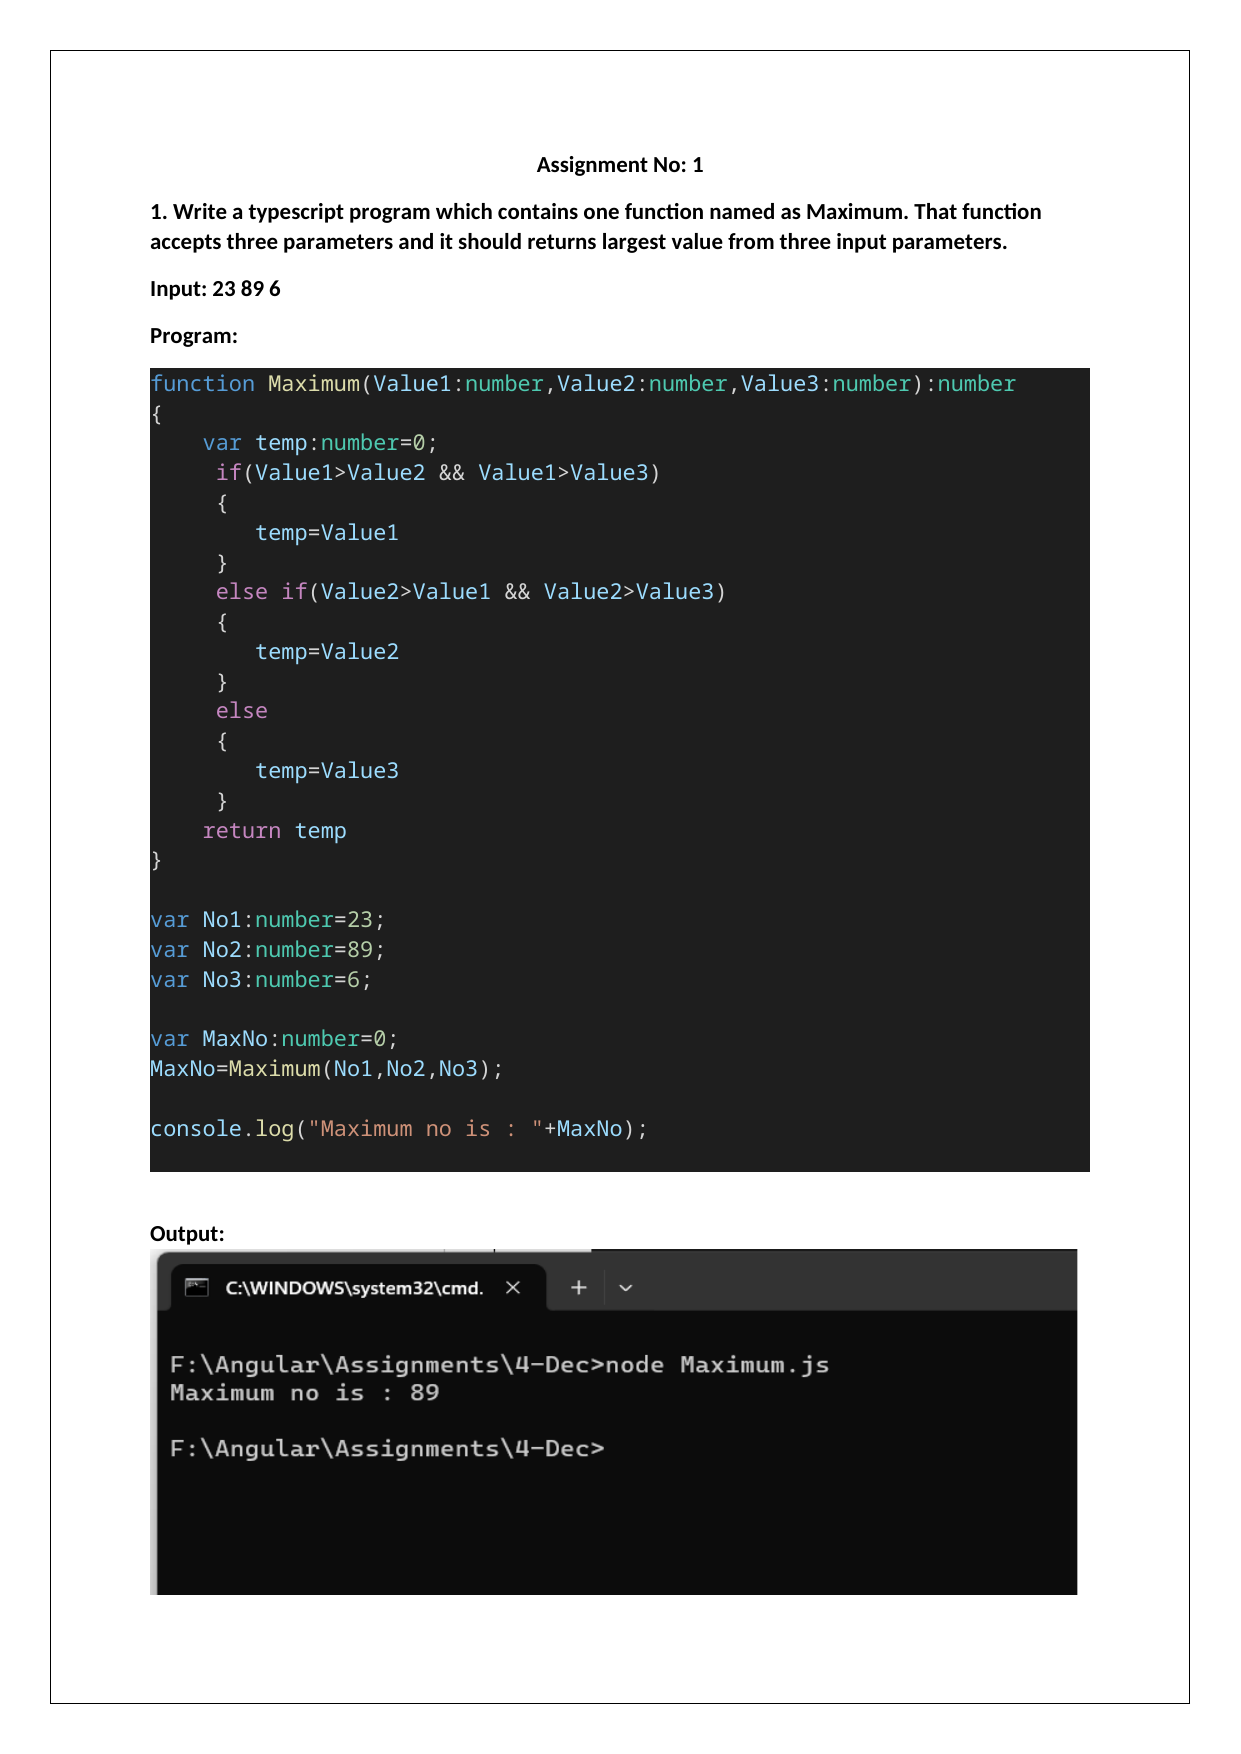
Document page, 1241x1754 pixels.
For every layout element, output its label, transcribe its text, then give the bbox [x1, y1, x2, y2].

text return temp [150, 814, 1090, 844]
text temp=Value3 [150, 755, 1090, 785]
text { [150, 725, 1090, 755]
text } [150, 546, 1090, 576]
text var No1:number=23; [150, 904, 1090, 934]
text if(Value1>Value2 && Value1>Value3) [150, 457, 1090, 487]
text console.log("Maximum no is : "+MaxNo); [150, 1112, 1090, 1142]
text } [150, 666, 1090, 695]
text var MaxNo:number=0; [150, 1023, 1090, 1053]
text Input: 23 89 6 [150, 274, 1090, 302]
text temp=Value1 [150, 517, 1090, 546]
text MaxNo=Maximum(No1,No2,No3); [150, 1053, 1090, 1083]
text Assignment No: 1 [150, 150, 1090, 178]
text else [150, 695, 1090, 725]
text 1. Write a typescript program which contains one function named as Maximum. That function accepts three parameters and it should returns largest value from three input parameters. [150, 197, 1090, 255]
picture [150, 1249, 1078, 1595]
text function Maximum(Value1:number,Value2:number,Value3:number):number [150, 368, 1090, 397]
text { [150, 397, 1090, 427]
text { [150, 487, 1090, 517]
text else if(Value2>Value1 && Value2>Value3) [150, 576, 1090, 606]
text var No2:number=89; [150, 934, 1090, 963]
text } [150, 844, 1090, 874]
text var temp:number=0; [150, 427, 1090, 457]
text } [150, 785, 1090, 814]
text Program: [150, 321, 1090, 349]
text temp=Value2 [150, 636, 1090, 666]
text { [150, 606, 1090, 636]
text var No3:number=6; [150, 963, 1090, 993]
